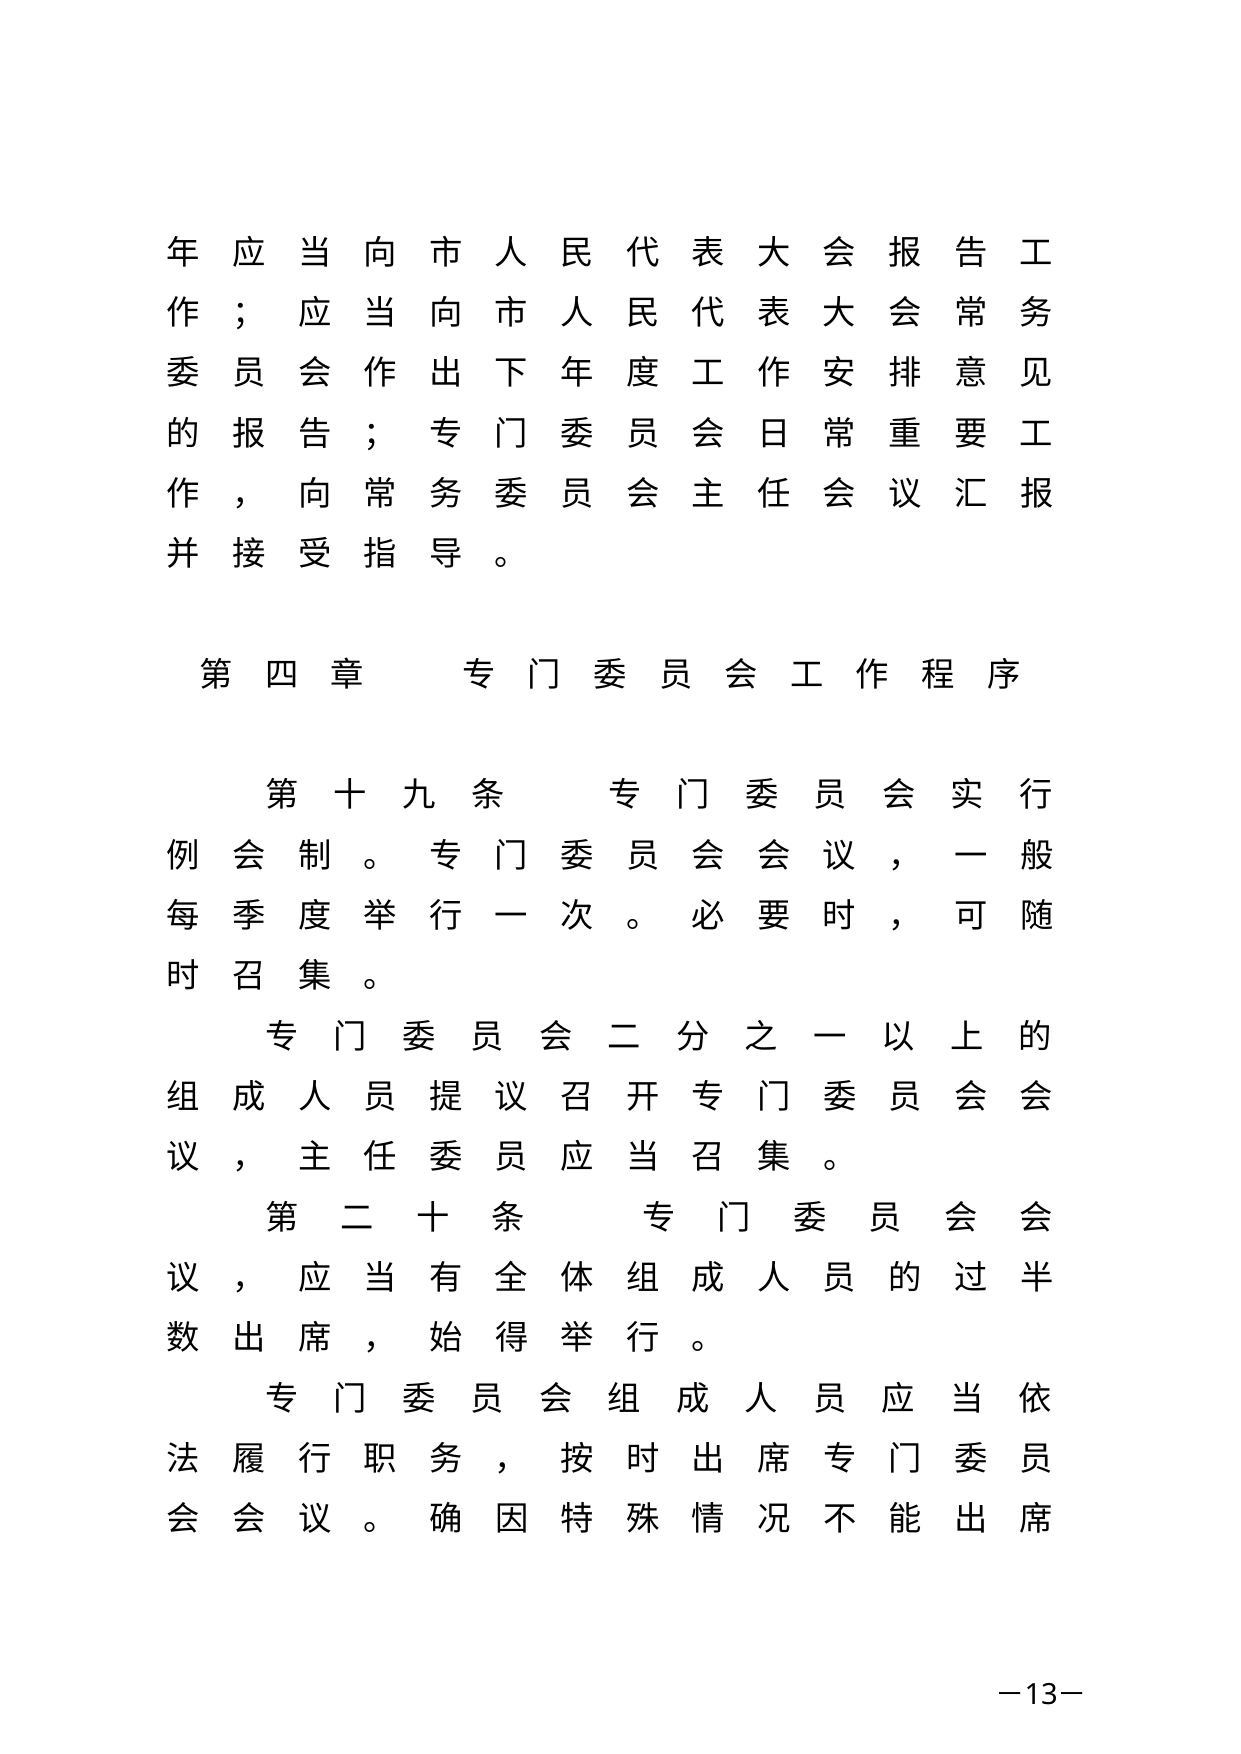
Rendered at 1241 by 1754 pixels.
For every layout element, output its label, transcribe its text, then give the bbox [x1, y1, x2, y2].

text 专门委员会二分之一以上的组成人员提议召开专门委员会会议，主任委员应当召集。 [167, 1003, 1085, 1184]
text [167, 1365, 1085, 1546]
text 第二十条 专门委员会会议，应当有全体组成人员的过半数出席，始得举行。 [167, 1184, 1085, 1365]
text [167, 219, 1085, 581]
text 第十九条 专门委员会实行例会制。专门委员会会议，一般每季度举行一次。必要时，可随时召集。 [167, 762, 1085, 1003]
text 第四章 专门委员会工作程序 [167, 642, 1085, 702]
